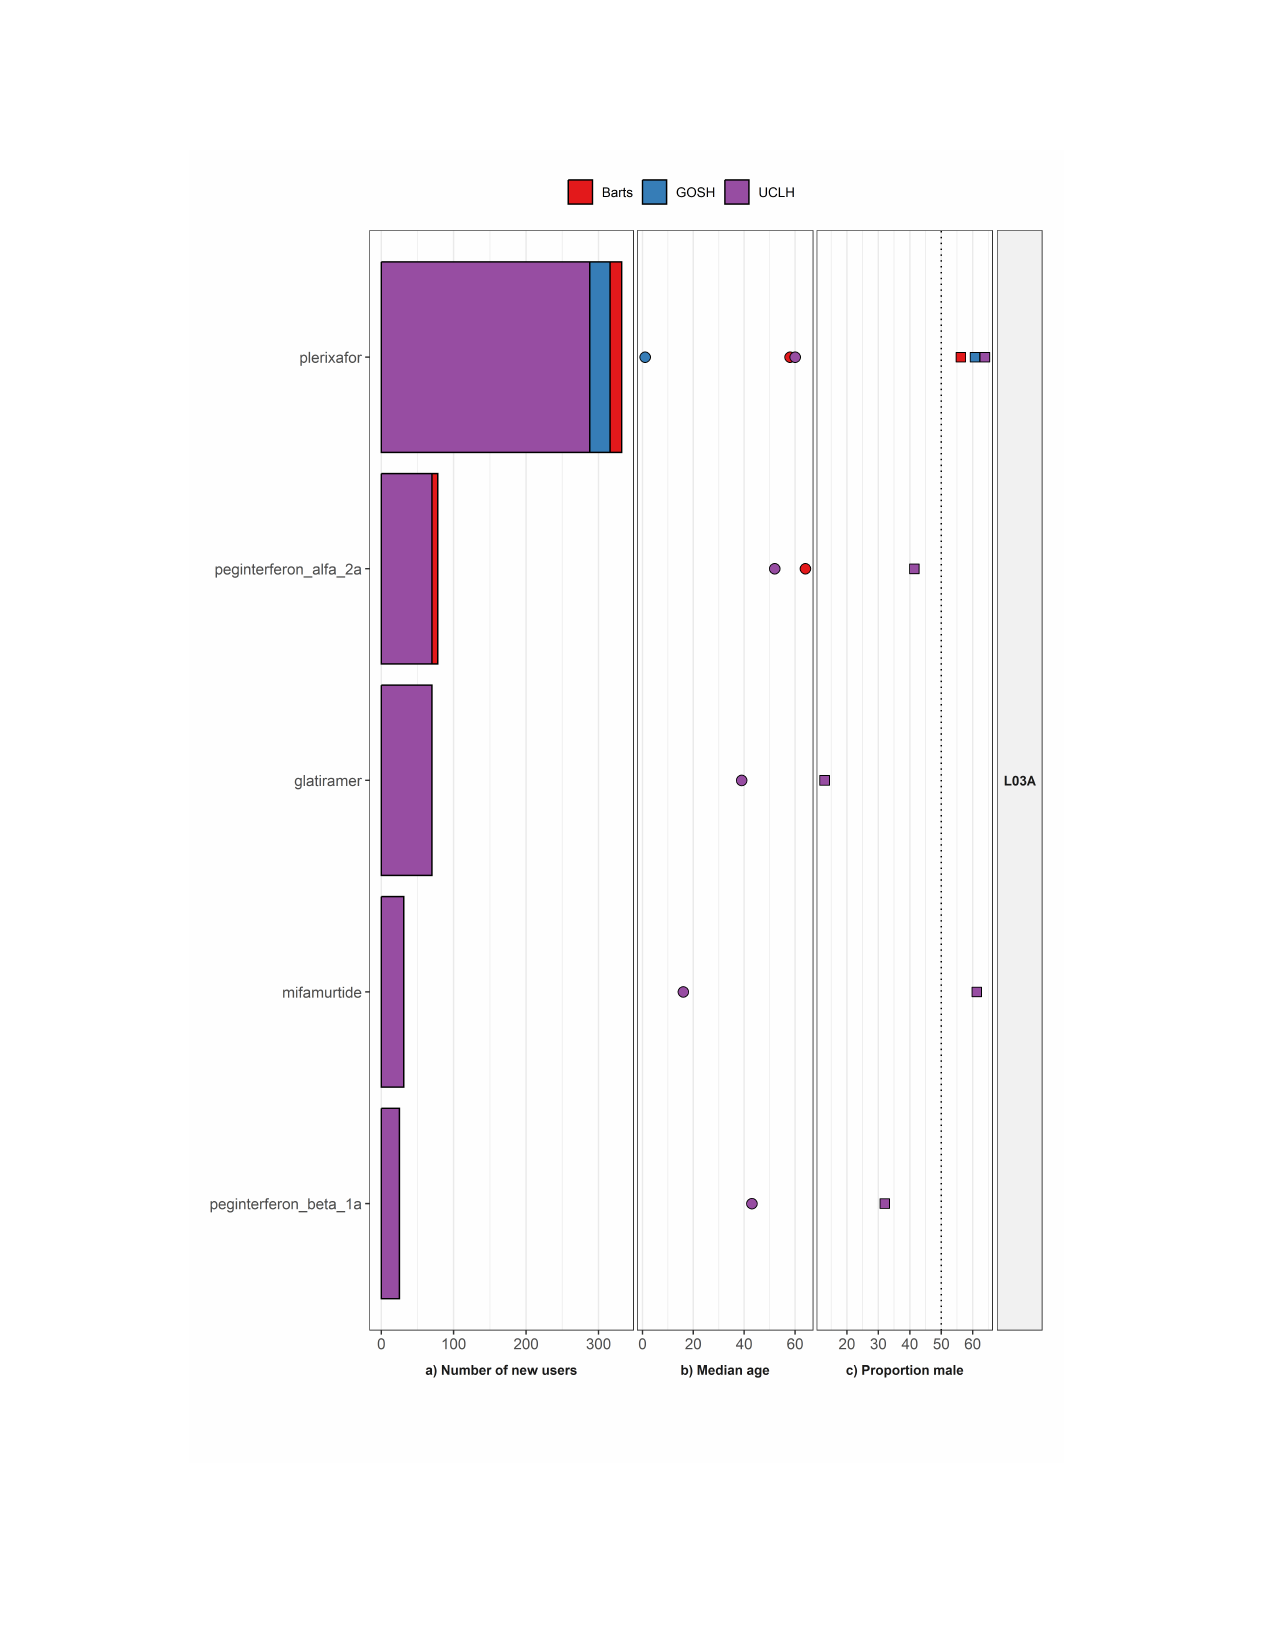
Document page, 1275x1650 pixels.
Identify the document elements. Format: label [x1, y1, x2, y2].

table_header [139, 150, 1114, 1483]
picture [188, 150, 1064, 1463]
